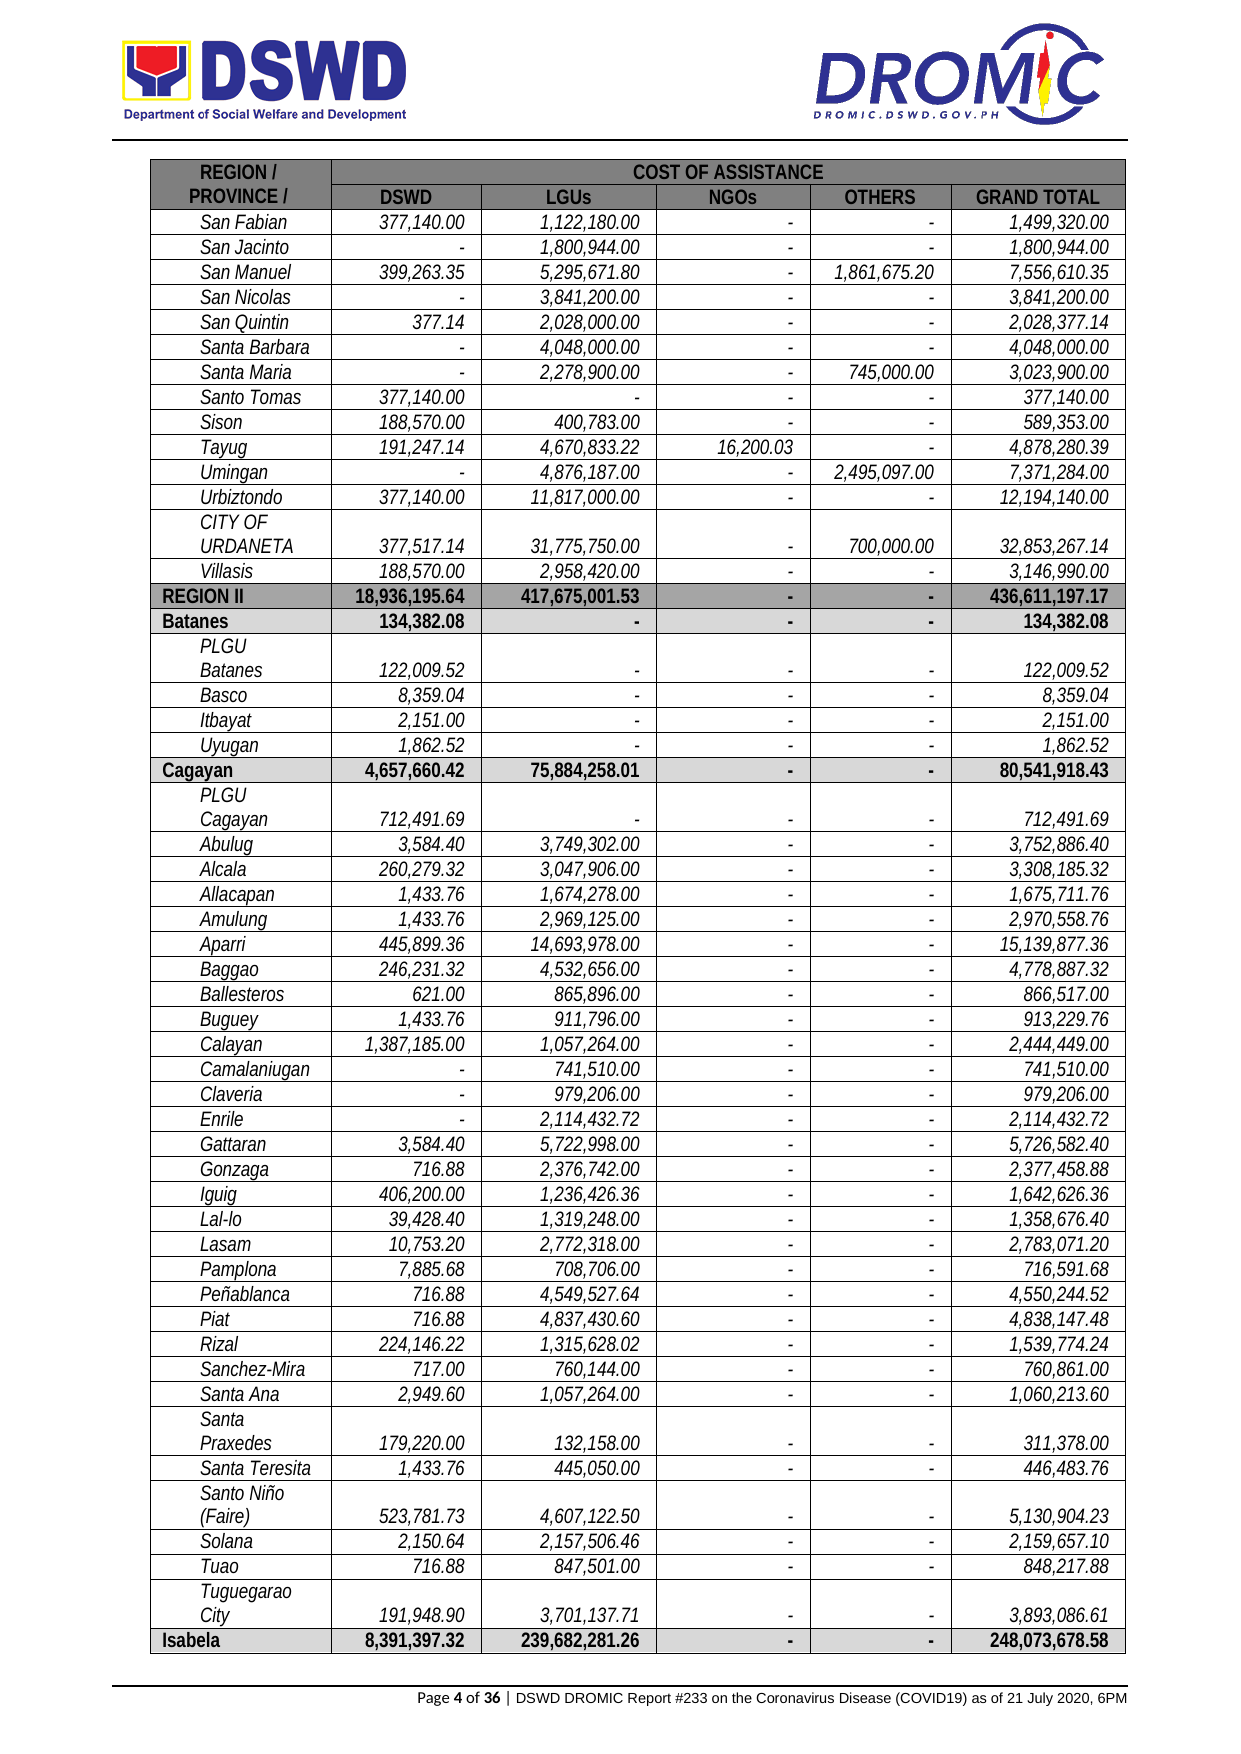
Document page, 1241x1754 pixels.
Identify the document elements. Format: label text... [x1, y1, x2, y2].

table_cell - [657, 285, 810, 309]
table_cell 716.88 [332, 1157, 481, 1181]
table_cell Itbayat [189, 708, 331, 732]
table_cell - [657, 982, 810, 1006]
table_cell Piat [189, 1307, 331, 1331]
table_cell [151, 832, 188, 856]
table_cell [151, 1382, 188, 1406]
table_cell 708,706.00 [482, 1257, 656, 1281]
table_cell Isabela [151, 1629, 331, 1652]
table_cell 39,428.40 [332, 1207, 481, 1231]
table_cell 979,206.00 [952, 1082, 1125, 1106]
table_cell Santa Teresita [189, 1456, 331, 1479]
table_cell 179,220.00 [332, 1407, 481, 1454]
table_cell 1,539,774.24 [952, 1332, 1125, 1356]
table_cell OTHERS [811, 185, 951, 209]
table_cell PLGU Batanes [189, 634, 331, 682]
table_cell - [811, 1407, 951, 1454]
table_cell - [657, 210, 810, 234]
table_cell - [811, 932, 951, 956]
table_cell Santo Tomas [189, 385, 331, 409]
table_cell 188,570.00 [332, 410, 481, 434]
table_cell [151, 510, 188, 558]
table_cell - [332, 1057, 481, 1081]
table_cell 445,899.36 [332, 932, 481, 956]
table_cell 866,517.00 [952, 982, 1125, 1006]
table_cell 621.00 [332, 982, 481, 1006]
table_cell - [811, 435, 951, 459]
table_cell - [811, 1555, 951, 1578]
table_cell 712,491.69 [332, 783, 481, 831]
table_cell Santa Maria [189, 360, 331, 384]
table_cell [151, 485, 188, 509]
table_cell 716.88 [332, 1555, 481, 1578]
table_cell 2,159,657.10 [952, 1530, 1125, 1553]
table_cell 760,144.00 [482, 1357, 656, 1381]
table_cell 1,060,213.60 [952, 1382, 1125, 1406]
table_cell - [811, 1282, 951, 1306]
table_cell 1,236,426.36 [482, 1182, 656, 1206]
table_cell [151, 1357, 188, 1381]
table_cell - [811, 907, 951, 931]
table_cell 446,483.76 [952, 1456, 1125, 1479]
table_cell - [811, 1057, 951, 1081]
table_cell - [811, 1456, 951, 1479]
table_cell 1,057,264.00 [482, 1032, 656, 1056]
table_cell 2,949.60 [332, 1382, 481, 1406]
table_cell - [332, 460, 481, 484]
table_cell - [811, 1182, 951, 1206]
table_cell - [811, 832, 951, 856]
table_cell 741,510.00 [482, 1057, 656, 1081]
table_cell San Manuel [189, 260, 331, 284]
table_cell 2,772,318.00 [482, 1232, 656, 1256]
table_cell 8,391,397.32 [332, 1629, 481, 1652]
table_cell [151, 708, 188, 732]
table_cell 80,541,918.43 [952, 758, 1125, 782]
table_cell [151, 1407, 188, 1454]
table_cell NGOs [657, 185, 810, 209]
table_cell 2,969,125.00 [482, 907, 656, 931]
table_cell [151, 1456, 188, 1479]
table_cell [151, 733, 188, 757]
table_cell - [482, 783, 656, 831]
table_cell [151, 335, 188, 359]
table_cell 700,000.00 [811, 510, 951, 558]
table_cell 12,194,140.00 [952, 485, 1125, 509]
table_cell - [811, 1207, 951, 1231]
table_cell [151, 1082, 188, 1106]
table_cell - [811, 1157, 951, 1181]
table_header COST OF ASSISTANCE [332, 160, 1125, 184]
table_cell - [657, 683, 810, 707]
table_cell [151, 385, 188, 409]
table_cell 2,958,420.00 [482, 559, 656, 583]
table_cell 31,775,750.00 [482, 510, 656, 558]
table_cell 5,722,998.00 [482, 1132, 656, 1156]
table_cell 2,028,377.14 [952, 310, 1125, 334]
table_cell 377,140.00 [332, 210, 481, 234]
table_cell [151, 932, 188, 956]
table_cell - [657, 460, 810, 484]
table_cell 1,800,944.00 [952, 235, 1125, 259]
table_cell - [657, 360, 810, 384]
table_cell [151, 1107, 188, 1131]
table_cell 2,377,458.88 [952, 1157, 1125, 1181]
table_cell [151, 1332, 188, 1356]
table_cell - [657, 1132, 810, 1156]
table_cell 377,517.14 [332, 510, 481, 558]
table_cell - [657, 857, 810, 881]
table_cell PLGU Cagayan [189, 783, 331, 831]
table_cell - [657, 932, 810, 956]
table_cell 3,047,906.00 [482, 857, 656, 881]
table_cell 417,675,001.53 [482, 584, 656, 608]
table_cell 4,778,887.32 [952, 957, 1125, 981]
table_cell 7,885.68 [332, 1257, 481, 1281]
table_cell 712,491.69 [952, 783, 1125, 831]
table_cell - [811, 758, 951, 782]
table_cell [151, 957, 188, 981]
table_cell - [657, 335, 810, 359]
table_cell Allacapan [189, 882, 331, 906]
table_cell [151, 1157, 188, 1181]
table_cell 191,948.90 [332, 1580, 481, 1627]
table_cell 1,674,278.00 [482, 882, 656, 906]
table_cell - [657, 758, 810, 782]
table_cell 7,371,284.00 [952, 460, 1125, 484]
table_cell [151, 1057, 188, 1081]
table_cell 260,279.32 [332, 857, 481, 881]
table_cell - [657, 957, 810, 981]
table_cell 4,838,147.48 [952, 1307, 1125, 1331]
table_cell - [657, 510, 810, 558]
table_cell [151, 360, 188, 384]
table_cell 16,200.03 [657, 435, 810, 459]
table_cell Alcala [189, 857, 331, 881]
table_cell - [657, 907, 810, 931]
table_cell 2,783,071.20 [952, 1232, 1125, 1256]
table_cell - [332, 235, 481, 259]
table_cell - [332, 335, 481, 359]
table_cell - [811, 1481, 951, 1528]
table_cell 122,009.52 [952, 634, 1125, 682]
table_cell 406,200.00 [332, 1182, 481, 1206]
table_cell Claveria [189, 1082, 331, 1106]
table_cell 1,122,180.00 [482, 210, 656, 234]
table_cell [151, 907, 188, 931]
table_cell Amulung [189, 907, 331, 931]
table_cell - [657, 1407, 810, 1454]
table_cell Ballesteros [189, 982, 331, 1006]
table_header REGION / PROVINCE / MUNICIPALITY [151, 160, 331, 209]
table_cell - [657, 260, 810, 284]
table_cell - [332, 285, 481, 309]
table_cell 191,247.14 [332, 435, 481, 459]
table_cell Santa Ana [189, 1382, 331, 1406]
table_cell 3,146,990.00 [952, 559, 1125, 583]
table_cell 248,073,678.58 [952, 1629, 1125, 1652]
table_cell REGION II [151, 584, 331, 608]
table_cell Buguey [189, 1007, 331, 1031]
picture [781, 23, 1133, 125]
table_cell GRAND TOTAL [952, 185, 1125, 209]
table_cell Solana [189, 1530, 331, 1553]
table_cell 913,229.76 [952, 1007, 1125, 1031]
table_cell 1,433.76 [332, 882, 481, 906]
table_cell - [811, 1007, 951, 1031]
table_cell 2,970,558.76 [952, 907, 1125, 931]
table_cell 1,862.52 [332, 733, 481, 757]
table_cell - [657, 882, 810, 906]
table_cell 5,130,904.23 [952, 1481, 1125, 1528]
table_cell - [811, 982, 951, 1006]
table_cell - [332, 360, 481, 384]
table_cell 5,726,582.40 [952, 1132, 1125, 1156]
table_cell [151, 1282, 188, 1306]
table_cell 848,217.88 [952, 1555, 1125, 1578]
table_cell - [657, 1107, 810, 1131]
table_cell [151, 634, 188, 682]
table_cell 3,749,302.00 [482, 832, 656, 856]
table_cell 3,584.40 [332, 832, 481, 856]
table_cell Enrile [189, 1107, 331, 1131]
table_cell - [811, 1307, 951, 1331]
table_cell 4,876,187.00 [482, 460, 656, 484]
table_cell Umingan [189, 460, 331, 484]
table_cell 8,359.04 [332, 683, 481, 707]
table_cell 75,884,258.01 [482, 758, 656, 782]
table_cell Lasam [189, 1232, 331, 1256]
table_cell 3,701,137.71 [482, 1580, 656, 1627]
table_cell 32,853,267.14 [952, 510, 1125, 558]
table_cell Urbiztondo [189, 485, 331, 509]
table_cell 2,151.00 [952, 708, 1125, 732]
table_cell - [657, 783, 810, 831]
table_cell 311,378.00 [952, 1407, 1125, 1454]
table_cell 8,359.04 [952, 683, 1125, 707]
table_cell [151, 683, 188, 707]
table_cell [151, 1207, 188, 1231]
table_cell - [657, 1032, 810, 1056]
table_cell 3,584.40 [332, 1132, 481, 1156]
table_cell - [811, 1232, 951, 1256]
table_cell 377.14 [332, 310, 481, 334]
table_cell 4,048,000.00 [952, 335, 1125, 359]
table_cell 445,050.00 [482, 1456, 656, 1479]
table_cell - [811, 584, 951, 608]
table_cell [151, 1032, 188, 1056]
table_cell Batanes [151, 609, 331, 633]
table_cell - [811, 733, 951, 757]
table_cell Baggao [189, 957, 331, 981]
table_cell 377,140.00 [332, 485, 481, 509]
table_cell 4,550,244.52 [952, 1282, 1125, 1306]
table_cell - [811, 285, 951, 309]
table_cell Basco [189, 683, 331, 707]
table_cell - [657, 1057, 810, 1081]
table_cell 3,752,886.40 [952, 832, 1125, 856]
table_cell 1,387,185.00 [332, 1032, 481, 1056]
table_cell Sanchez-Mira [189, 1357, 331, 1381]
table_cell - [811, 783, 951, 831]
table_cell 716.88 [332, 1307, 481, 1331]
table_cell 2,114,432.72 [482, 1107, 656, 1131]
table_cell [151, 982, 188, 1006]
table_cell 847,501.00 [482, 1555, 656, 1578]
table_cell 523,781.73 [332, 1481, 481, 1528]
table_cell - [657, 1182, 810, 1206]
table_cell 4,532,656.00 [482, 957, 656, 981]
table_cell 2,376,742.00 [482, 1157, 656, 1181]
table_cell 911,796.00 [482, 1007, 656, 1031]
table_cell 2,028,000.00 [482, 310, 656, 334]
table_cell 3,841,200.00 [482, 285, 656, 309]
table_cell 1,057,264.00 [482, 1382, 656, 1406]
table_cell Tuao [189, 1555, 331, 1578]
table_cell - [811, 1629, 951, 1652]
table_cell - [482, 609, 656, 633]
table_cell [151, 882, 188, 906]
table_cell Calayan [189, 1032, 331, 1056]
table_cell 400,783.00 [482, 410, 656, 434]
table_cell - [657, 1282, 810, 1306]
table_cell - [657, 1307, 810, 1331]
table_cell [151, 857, 188, 881]
table_cell - [657, 1530, 810, 1553]
table_cell 1,675,711.76 [952, 882, 1125, 906]
table_cell LGUs [482, 185, 656, 209]
table_cell - [657, 1232, 810, 1256]
table_cell [151, 210, 188, 234]
table_cell 239,682,281.26 [482, 1629, 656, 1652]
table_cell - [657, 1207, 810, 1231]
table_cell - [811, 1032, 951, 1056]
table_cell 399,263.35 [332, 260, 481, 284]
table_cell - [657, 1332, 810, 1356]
table_cell 4,048,000.00 [482, 335, 656, 359]
table_cell - [811, 683, 951, 707]
table_cell [151, 1555, 188, 1578]
table_cell - [657, 410, 810, 434]
table_cell [151, 310, 188, 334]
table_cell 2,278,900.00 [482, 360, 656, 384]
table_cell - [811, 882, 951, 906]
table_cell 134,382.08 [332, 609, 481, 633]
table_cell 14,693,978.00 [482, 932, 656, 956]
table_cell 1,800,944.00 [482, 235, 656, 259]
table_cell - [657, 1082, 810, 1106]
table_cell - [657, 1357, 810, 1381]
table_cell - [657, 733, 810, 757]
table_cell - [657, 1382, 810, 1406]
table_cell - [657, 559, 810, 583]
table_cell [151, 1132, 188, 1156]
table_cell Sison [189, 410, 331, 434]
table_cell 132,158.00 [482, 1407, 656, 1454]
table_cell [151, 559, 188, 583]
table_cell 4,878,280.39 [952, 435, 1125, 459]
table_cell [151, 1481, 188, 1528]
table_cell - [811, 485, 951, 509]
table_cell - [811, 1332, 951, 1356]
table_cell 2,150.64 [332, 1530, 481, 1553]
table_cell - [811, 1107, 951, 1131]
table_cell [151, 460, 188, 484]
table_cell [151, 1182, 188, 1206]
table_cell 2,444,449.00 [952, 1032, 1125, 1056]
table_cell 1,861,675.20 [811, 260, 951, 284]
table_cell - [811, 385, 951, 409]
table_cell Lal-lo [189, 1207, 331, 1231]
table_cell 717.00 [332, 1357, 481, 1381]
table_cell - [811, 1530, 951, 1553]
table_cell Santo Niño (Faire) [189, 1481, 331, 1528]
table_cell - [811, 957, 951, 981]
table_cell - [811, 559, 951, 583]
table_cell 377,140.00 [952, 385, 1125, 409]
table_cell 979,206.00 [482, 1082, 656, 1106]
table_cell - [811, 335, 951, 359]
table_cell [151, 260, 188, 284]
table_cell Camalaniugan [189, 1057, 331, 1081]
table_cell - [482, 733, 656, 757]
table_cell San Quintin [189, 310, 331, 334]
table_cell Tuguegarao City [189, 1580, 331, 1627]
table_cell Pamplona [189, 1257, 331, 1281]
table_cell 1,433.76 [332, 1456, 481, 1479]
table_cell - [811, 609, 951, 633]
table_cell - [332, 1082, 481, 1106]
table_cell 7,556,610.35 [952, 260, 1125, 284]
table_cell 1,433.76 [332, 907, 481, 931]
table_cell 716,591.68 [952, 1257, 1125, 1281]
table_cell 3,841,200.00 [952, 285, 1125, 309]
table_cell - [811, 410, 951, 434]
table_cell - [657, 485, 810, 509]
table_cell 3,308,185.32 [952, 857, 1125, 881]
table_cell [151, 783, 188, 831]
table_cell 122,009.52 [332, 634, 481, 682]
table_cell - [657, 1555, 810, 1578]
table_cell 224,146.22 [332, 1332, 481, 1356]
table_cell 2,495,097.00 [811, 460, 951, 484]
table_cell Rizal [189, 1332, 331, 1356]
table_cell Santa Praxedes [189, 1407, 331, 1454]
table_cell [151, 435, 188, 459]
table_cell - [657, 385, 810, 409]
table_cell Iguig [189, 1182, 331, 1206]
table_cell 3,893,086.61 [952, 1580, 1125, 1627]
table_cell 741,510.00 [952, 1057, 1125, 1081]
table_cell - [657, 1580, 810, 1627]
table_cell [151, 1530, 188, 1553]
table_cell - [657, 1157, 810, 1181]
table_cell 11,817,000.00 [482, 485, 656, 509]
table_cell [151, 1232, 188, 1256]
table_cell - [811, 708, 951, 732]
table_cell 10,753.20 [332, 1232, 481, 1256]
table_cell 15,139,877.36 [952, 932, 1125, 956]
table_cell 5,295,671.80 [482, 260, 656, 284]
table_cell - [657, 235, 810, 259]
table_cell [151, 285, 188, 309]
table_cell 760,861.00 [952, 1357, 1125, 1381]
table_cell 589,353.00 [952, 410, 1125, 434]
table_cell - [657, 310, 810, 334]
table_cell San Fabian [189, 210, 331, 234]
table_cell - [811, 1382, 951, 1406]
table_cell Gattaran [189, 1132, 331, 1156]
table_cell 2,151.00 [332, 708, 481, 732]
table_cell - [811, 1132, 951, 1156]
table_cell - [332, 1107, 481, 1131]
table_cell 436,611,197.17 [952, 584, 1125, 608]
table_cell 4,549,527.64 [482, 1282, 656, 1306]
table_cell - [811, 310, 951, 334]
table_cell DSWD [332, 185, 481, 209]
table_cell - [657, 584, 810, 608]
table_cell Uyugan [189, 733, 331, 757]
table_cell Abulug [189, 832, 331, 856]
table_cell - [657, 1257, 810, 1281]
table_cell 865,896.00 [482, 982, 656, 1006]
table_cell 4,607,122.50 [482, 1481, 656, 1528]
table_cell - [811, 1257, 951, 1281]
table_cell Aparri [189, 932, 331, 956]
table_cell 4,837,430.60 [482, 1307, 656, 1331]
table_cell - [811, 634, 951, 682]
table_cell 134,382.08 [952, 609, 1125, 633]
table_cell [151, 1580, 188, 1627]
table_cell - [657, 708, 810, 732]
table_cell [151, 1307, 188, 1331]
table_cell San Jacinto [189, 235, 331, 259]
table_cell - [482, 683, 656, 707]
table_cell - [811, 1357, 951, 1381]
table_cell - [657, 1007, 810, 1031]
table_cell CITY OF URDANETA [189, 510, 331, 558]
table_cell [151, 1007, 188, 1031]
table_cell San Nicolas [189, 285, 331, 309]
table_cell - [482, 634, 656, 682]
table_cell 1,315,628.02 [482, 1332, 656, 1356]
table_cell - [657, 832, 810, 856]
table_cell [151, 410, 188, 434]
table_cell - [811, 235, 951, 259]
table_cell 1,319,248.00 [482, 1207, 656, 1231]
table_cell - [657, 609, 810, 633]
table_cell 4,657,660.42 [332, 758, 481, 782]
table_cell Gonzaga [189, 1157, 331, 1181]
table_cell 745,000.00 [811, 360, 951, 384]
table_cell 2,157,506.46 [482, 1530, 656, 1553]
table_cell 246,231.32 [332, 957, 481, 981]
table_cell 716.88 [332, 1282, 481, 1306]
table_cell 1,499,320.00 [952, 210, 1125, 234]
table_cell Peñablanca [189, 1282, 331, 1306]
table_cell [151, 1257, 188, 1281]
picture [112, 37, 416, 125]
table_cell - [811, 1082, 951, 1106]
table_cell - [657, 1629, 810, 1652]
table_cell 1,642,626.36 [952, 1182, 1125, 1206]
table_cell 1,862.52 [952, 733, 1125, 757]
table_cell [151, 235, 188, 259]
table_cell Cagayan [151, 758, 331, 782]
table_cell 188,570.00 [332, 559, 481, 583]
table_cell - [482, 708, 656, 732]
table_cell - [811, 857, 951, 881]
table_cell Tayug [189, 435, 331, 459]
table_cell - [657, 1481, 810, 1528]
table_cell - [657, 1456, 810, 1479]
table_cell 377,140.00 [332, 385, 481, 409]
table_cell 4,670,833.22 [482, 435, 656, 459]
table_cell - [482, 385, 656, 409]
table_cell 1,433.76 [332, 1007, 481, 1031]
table_cell - [657, 634, 810, 682]
table_cell - [811, 1580, 951, 1627]
table_cell Santa Barbara [189, 335, 331, 359]
table_cell 1,358,676.40 [952, 1207, 1125, 1231]
table_cell 2,114,432.72 [952, 1107, 1125, 1131]
table_cell Villasis [189, 559, 331, 583]
table_cell 3,023,900.00 [952, 360, 1125, 384]
table_cell - [811, 210, 951, 234]
table_cell 18,936,195.64 [332, 584, 481, 608]
